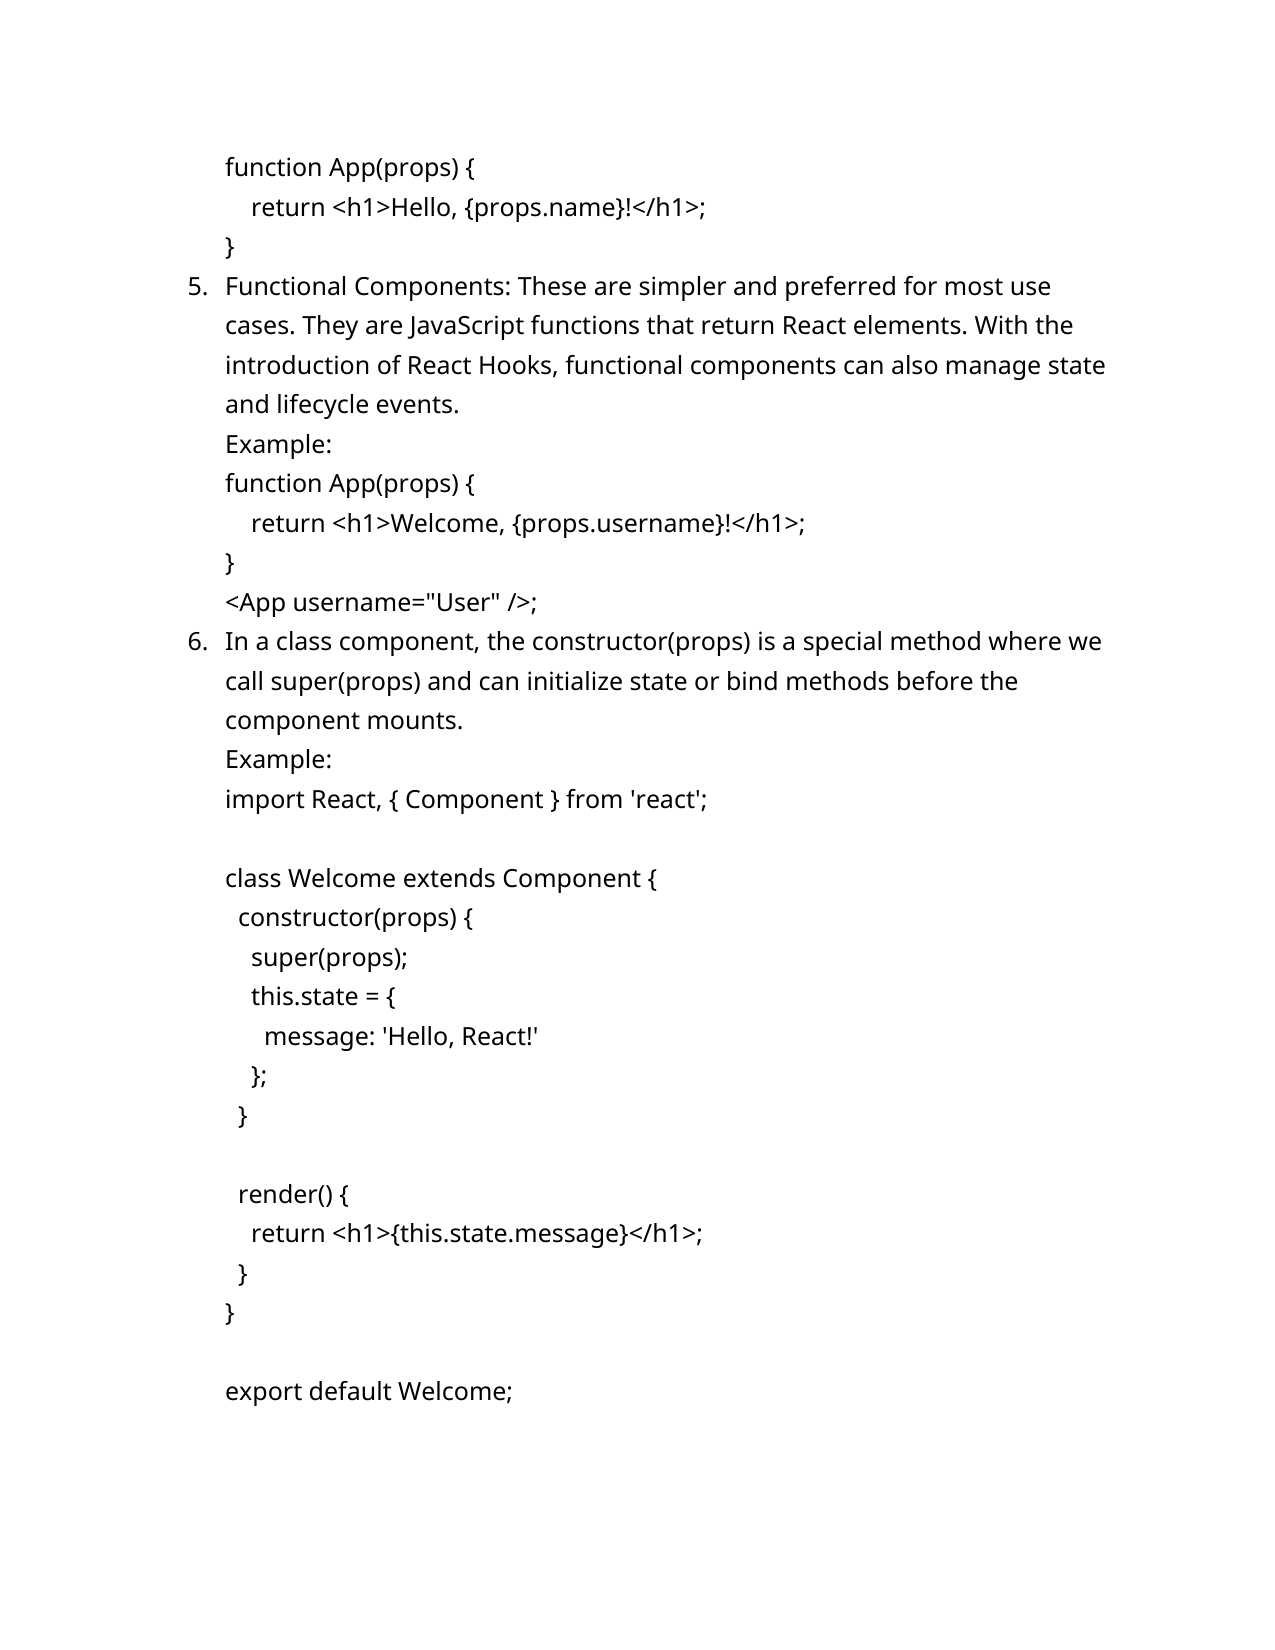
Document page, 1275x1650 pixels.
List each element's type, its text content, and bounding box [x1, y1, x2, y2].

list message: 'Hello, React!' [225, 1018, 1125, 1053]
list } [225, 229, 1125, 263]
list render() { [225, 1176, 1125, 1211]
list } [225, 1097, 1125, 1132]
list }; [225, 1058, 1125, 1092]
list return <h1>Hello, {props.name}!</h1>; [225, 189, 1125, 223]
list <App username="User" />; [225, 584, 1125, 618]
list Example: [225, 426, 1125, 460]
list function App(props) { [225, 150, 1125, 184]
list class Welcome extends Component { [225, 861, 1125, 895]
list function App(props) { [225, 466, 1125, 500]
list } [225, 545, 1125, 579]
list constructor(props) { [225, 900, 1125, 934]
list export default Welcome; [225, 1374, 1125, 1408]
list Functional Components: These are simpler and preferred for most use cases. They are JavaScript functions that return React elements. With the introduction of React Hooks, functional components can also manage state and lifecycle events. [187, 268, 1125, 421]
list } [225, 1295, 1125, 1329]
list this.state = { [225, 979, 1125, 1013]
list In a class component, the constructor(props) is a special method where we call super(props) and can initialize state or bind methods before the component mounts. [187, 624, 1125, 737]
list return <h1>{this.state.message}</h1>; [225, 1216, 1125, 1250]
list import React, { Component } from 'react'; [225, 782, 1125, 816]
list return <h1>Welcome, {props.username}!</h1>; [225, 505, 1125, 539]
list super(props); [225, 939, 1125, 974]
list Example: [225, 742, 1125, 776]
list } [225, 1255, 1125, 1289]
